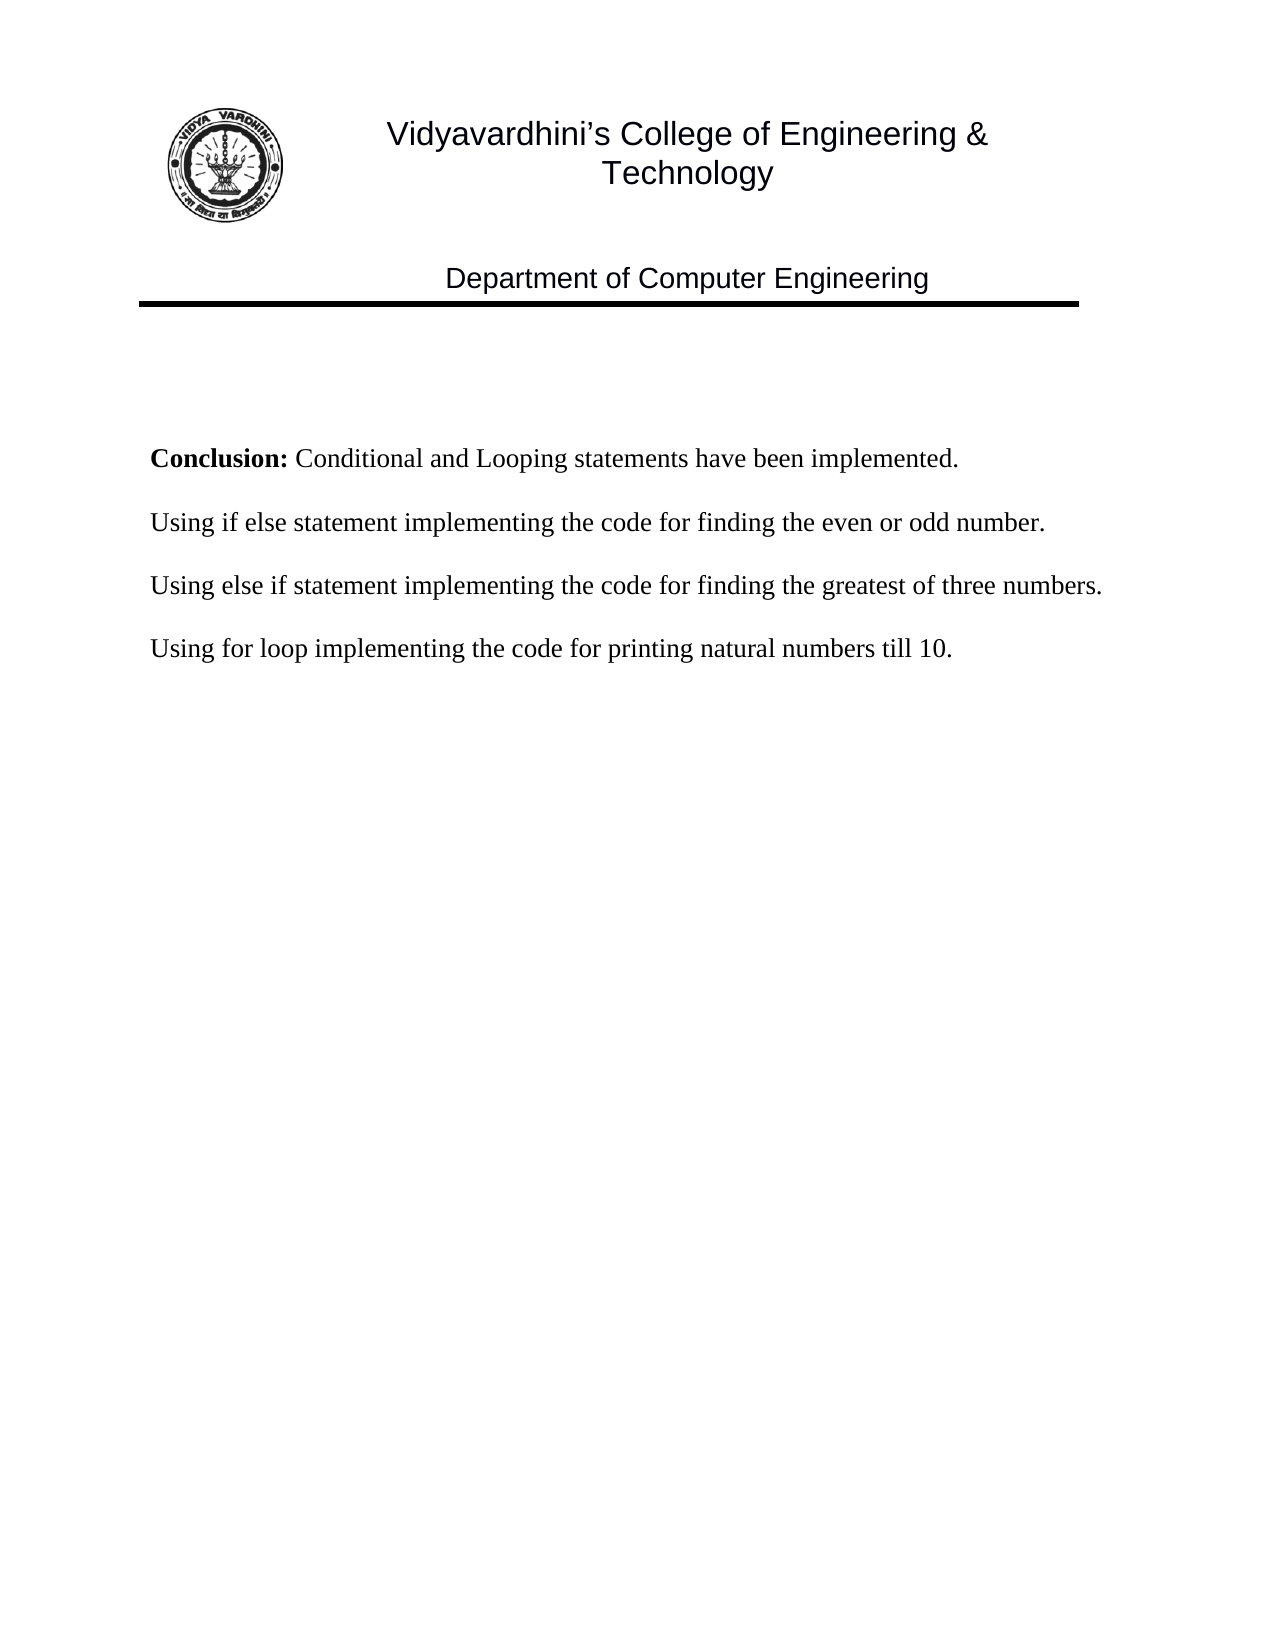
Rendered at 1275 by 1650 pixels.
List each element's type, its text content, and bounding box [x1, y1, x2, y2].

text Using for loop implementing the code for printing natural numbers till 10. [150, 632, 1125, 663]
text Conclusion: Conditional and Looping statements have been implemented. [150, 442, 1125, 473]
text Using else if statement implementing the code for finding the greatest of three numbers. [150, 569, 1125, 600]
text Using if else statement implementing the code for finding the even or odd number. [150, 506, 1125, 537]
picture [165, 108, 283, 224]
